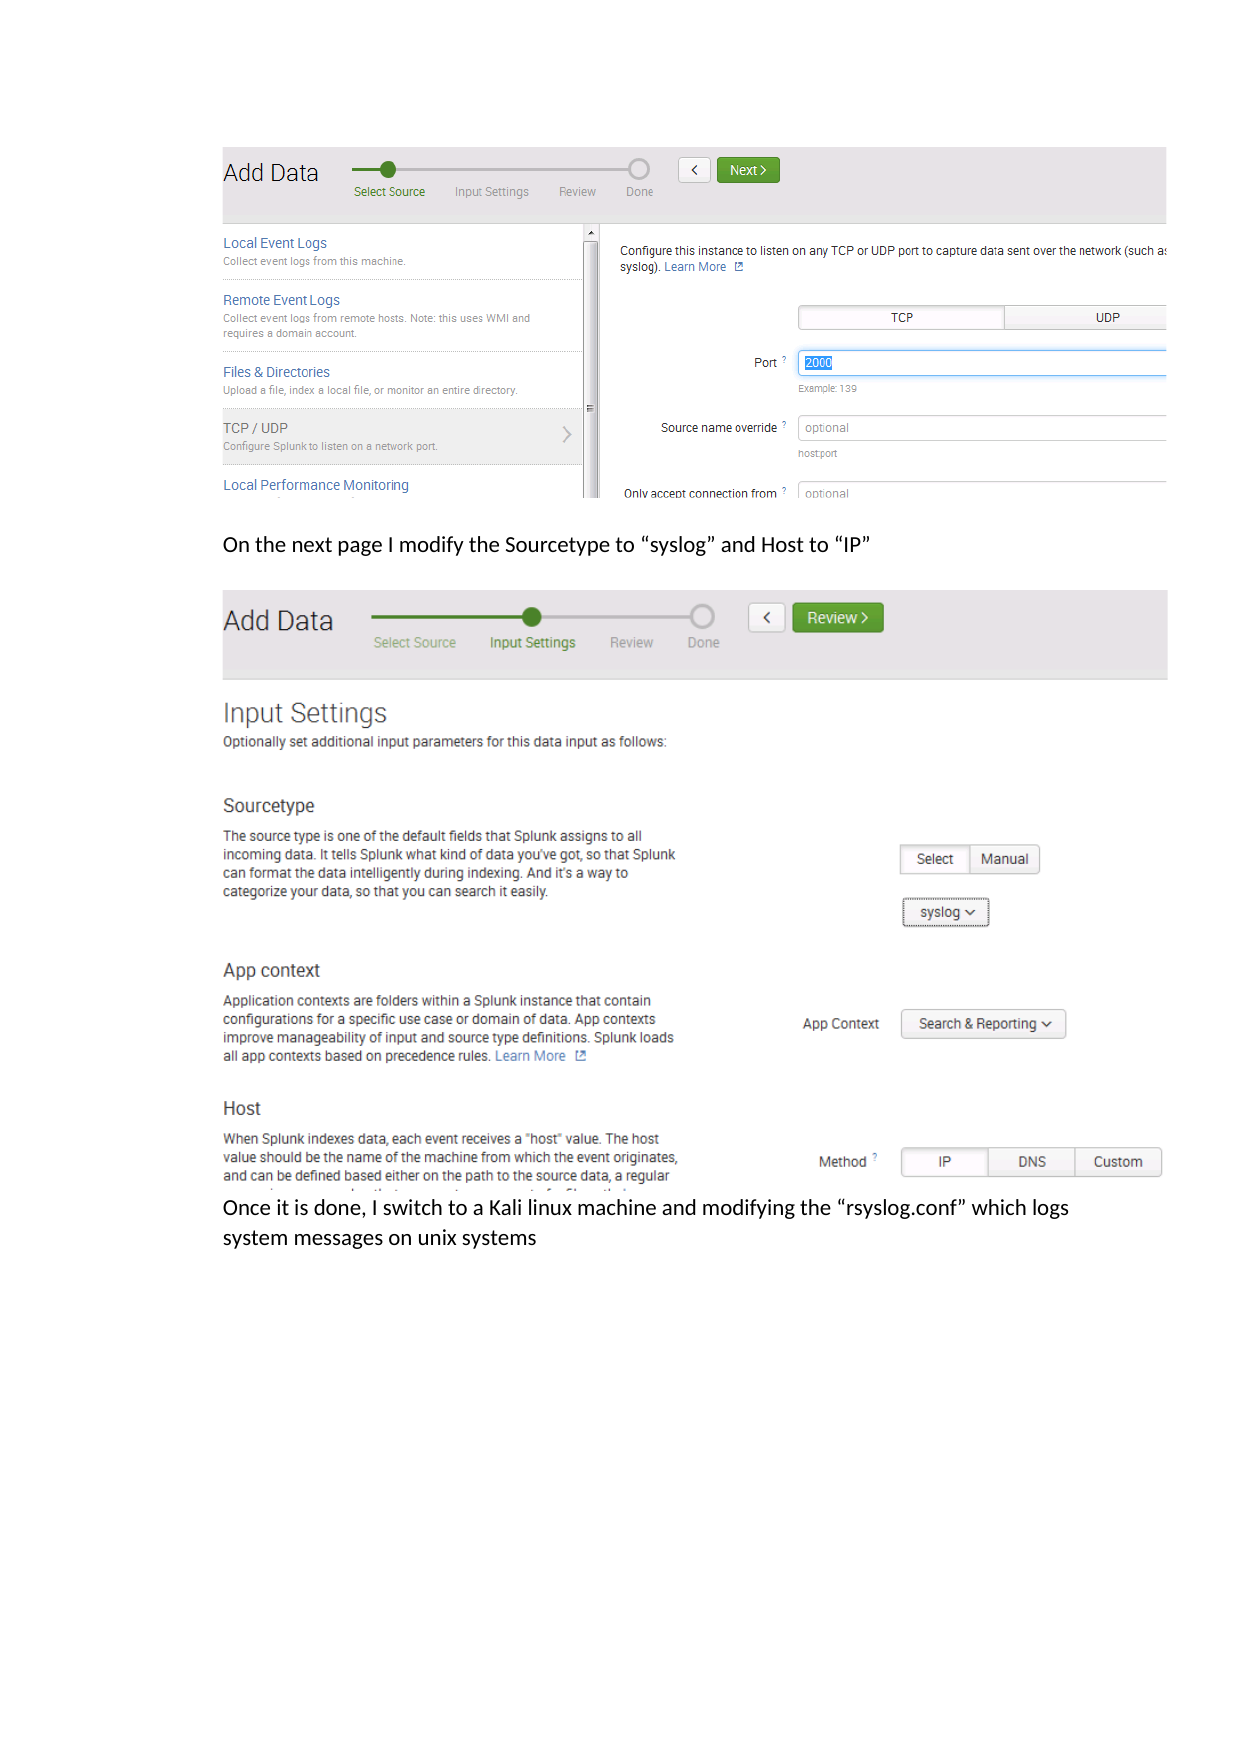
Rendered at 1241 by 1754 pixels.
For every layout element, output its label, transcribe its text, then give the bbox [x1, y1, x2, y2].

picture [222, 590, 1168, 1191]
list Once it is done, I switch to a Kali linux machine and modifying the “rsyslog.conf” which logs system messages on unix systems [223, 1193, 1093, 1251]
picture [222, 147, 1167, 498]
list On the next page I modify the Sourcetype to “syslog” and Host to “IP” [223, 530, 1093, 558]
